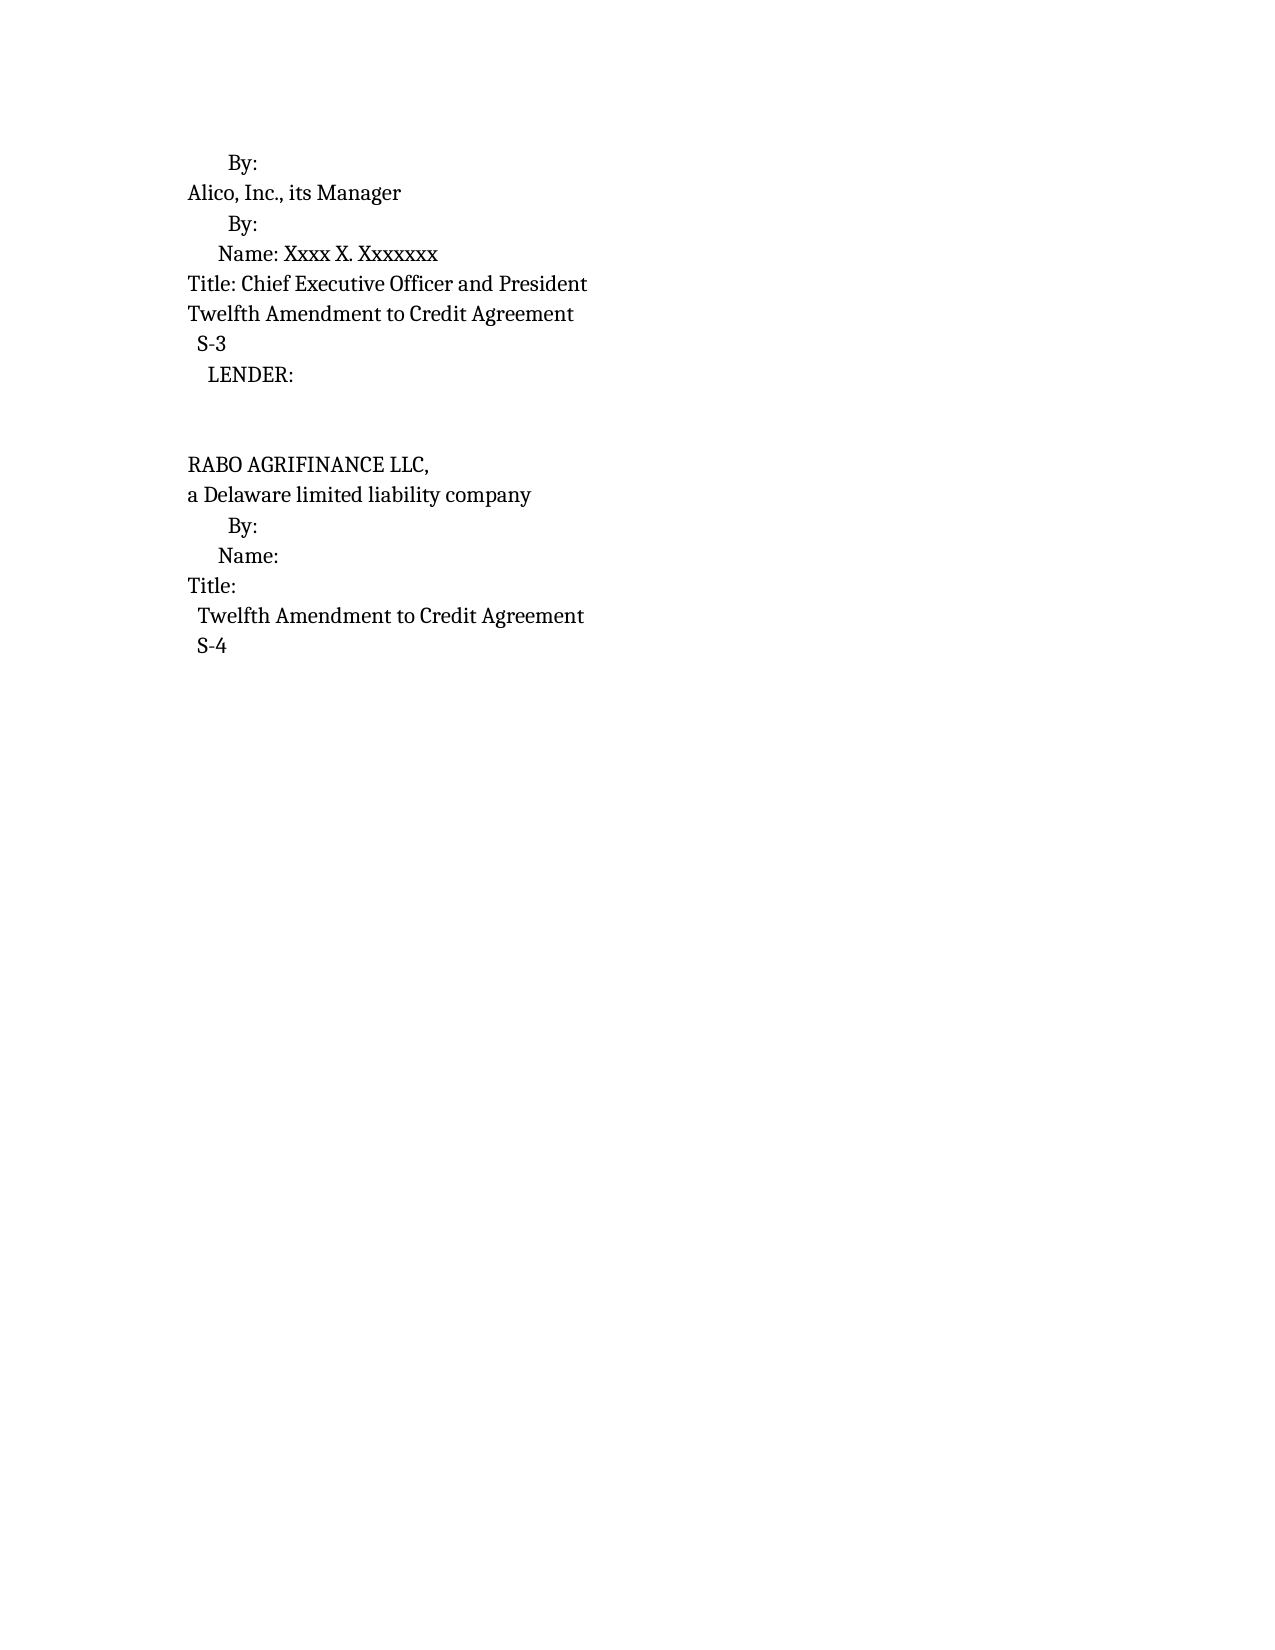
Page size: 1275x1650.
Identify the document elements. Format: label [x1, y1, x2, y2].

text [187, 150, 1087, 660]
